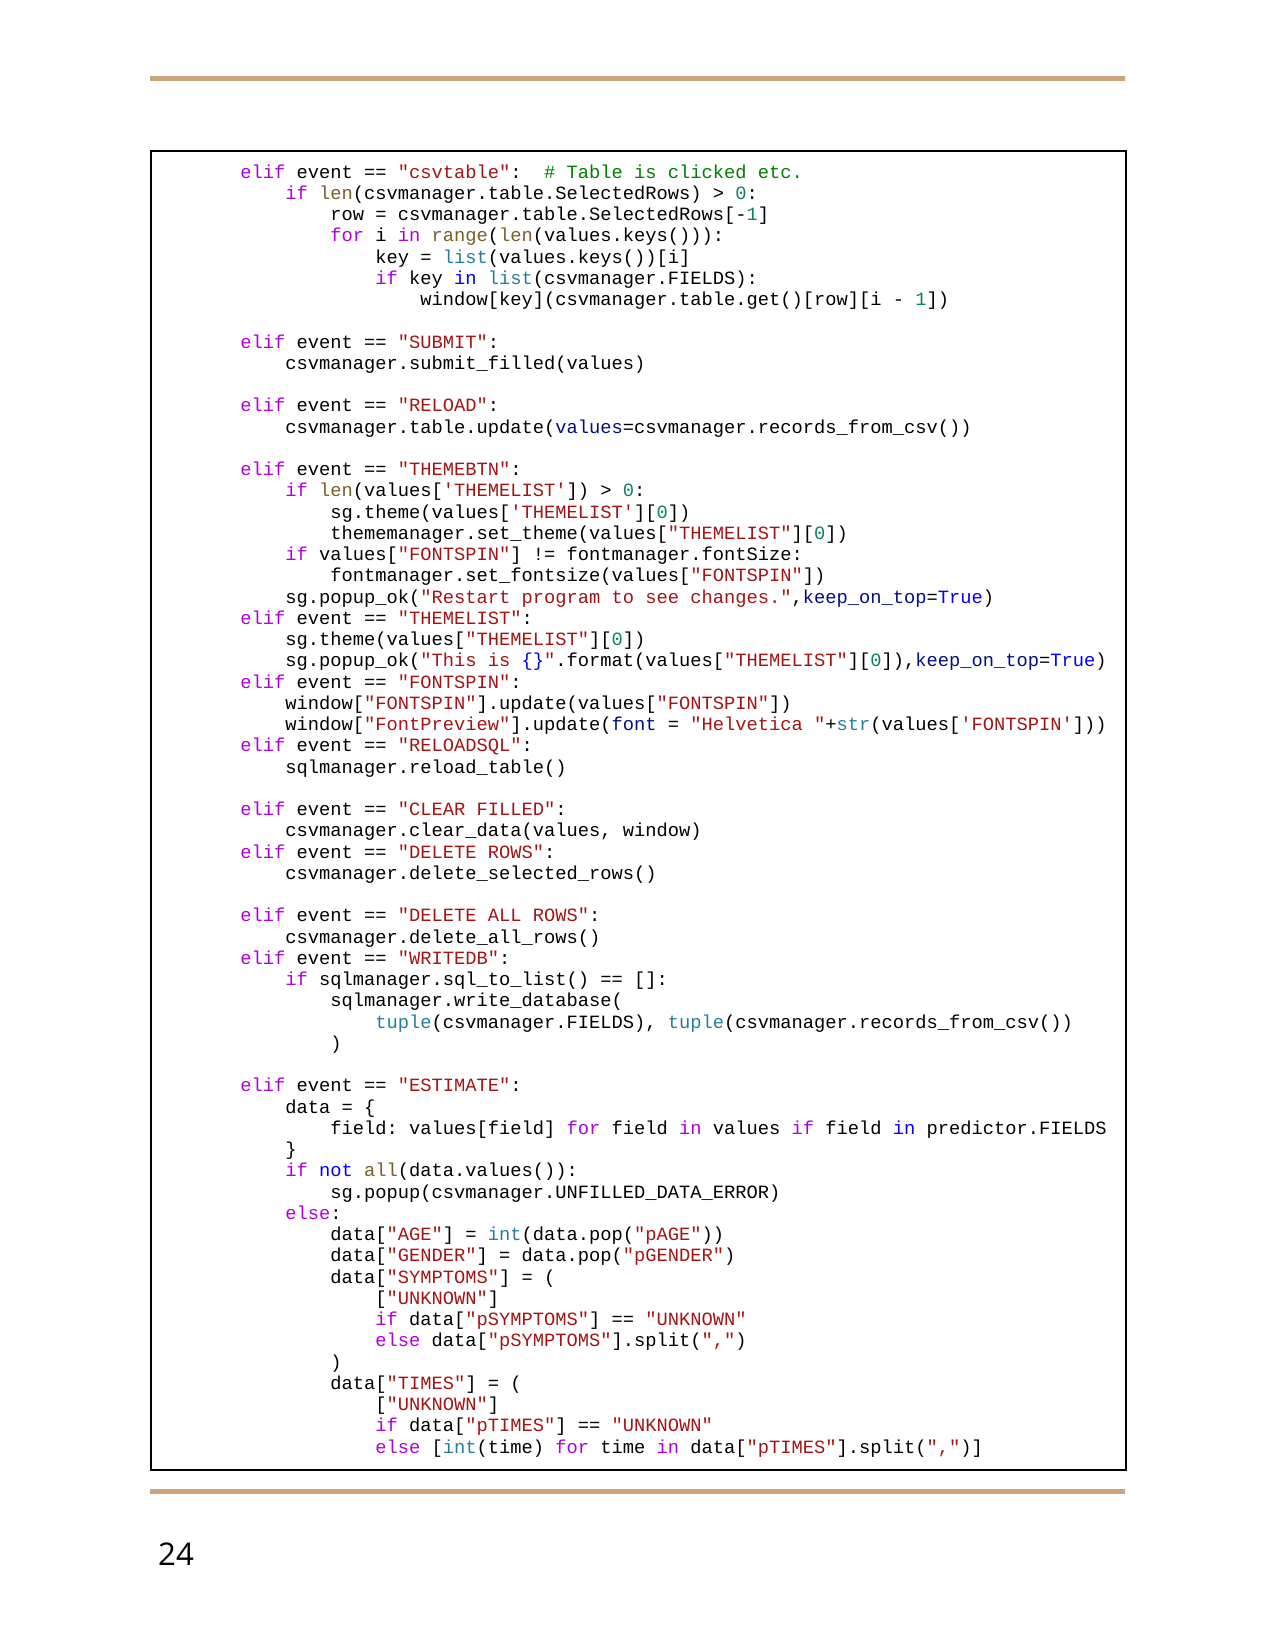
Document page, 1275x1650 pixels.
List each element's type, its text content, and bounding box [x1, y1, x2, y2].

picture [150, 76, 1125, 81]
picture [150, 1489, 1125, 1494]
